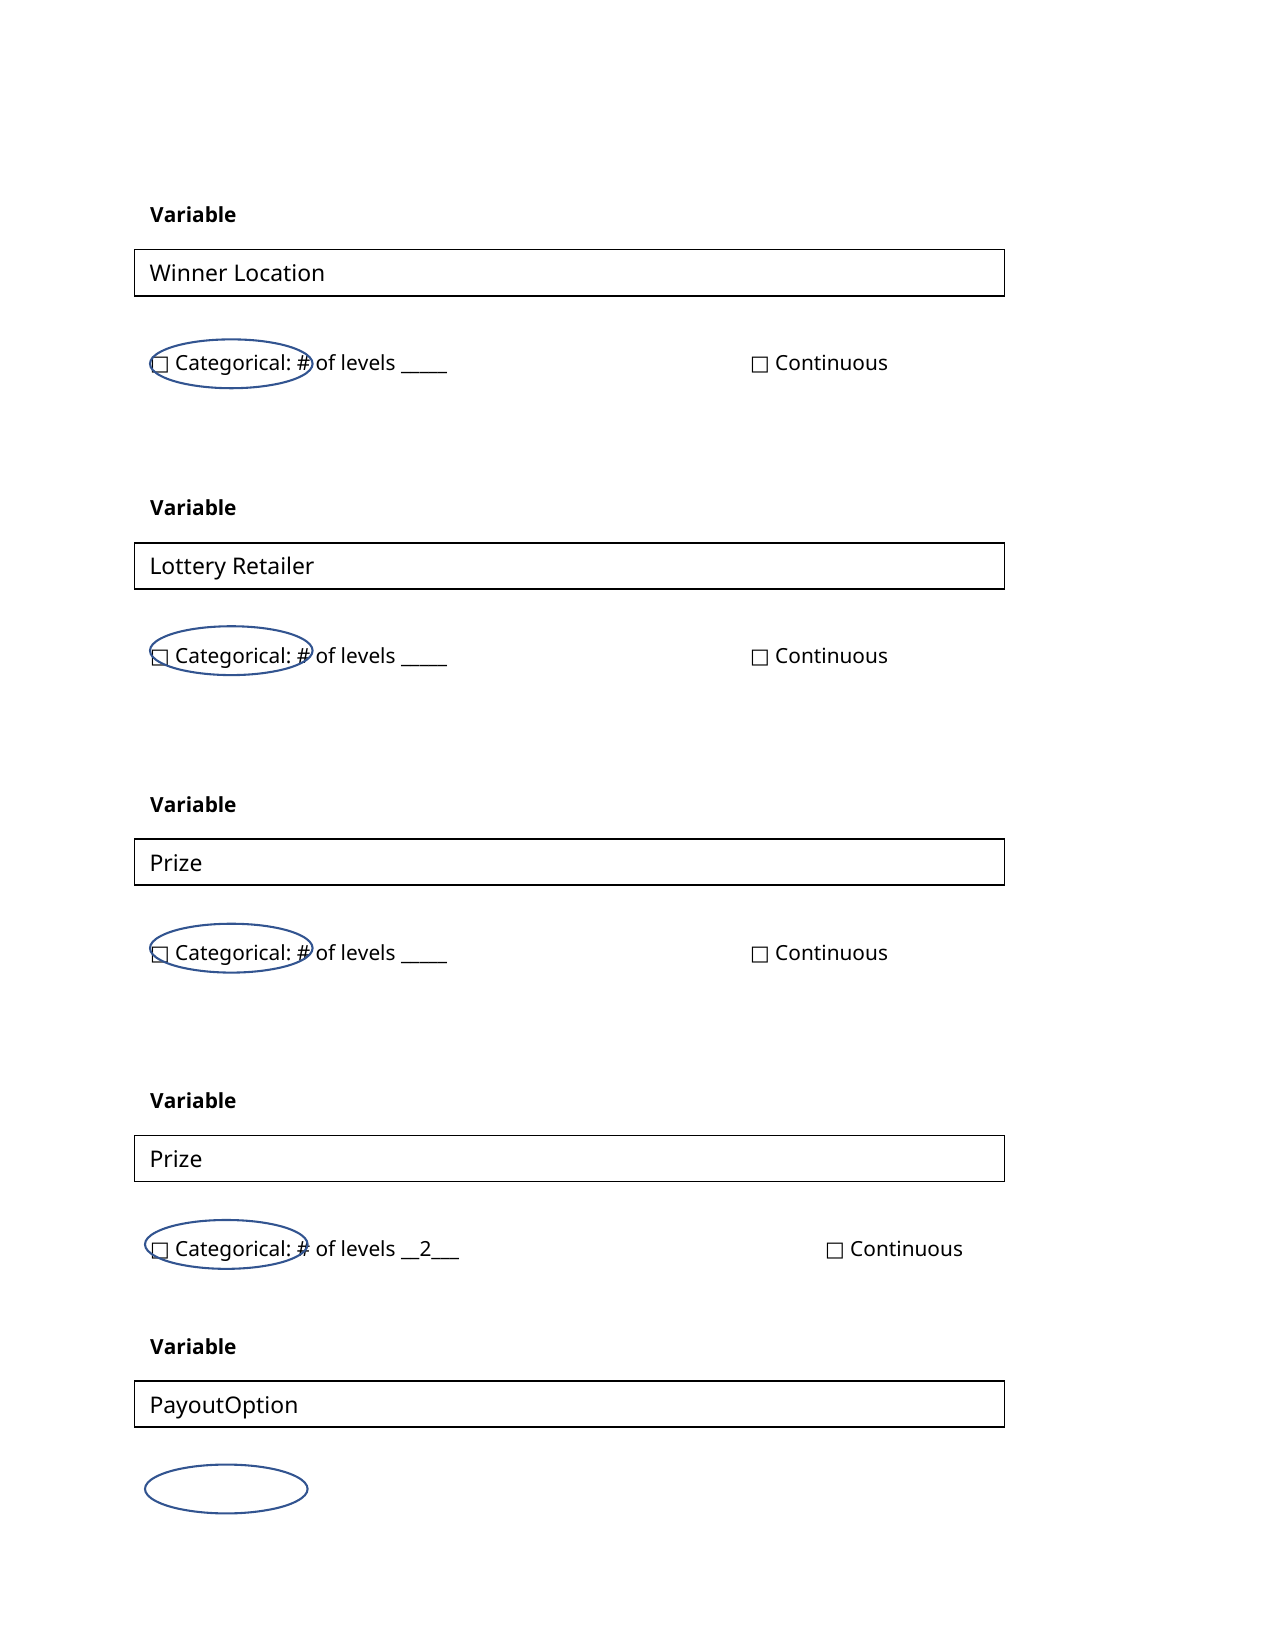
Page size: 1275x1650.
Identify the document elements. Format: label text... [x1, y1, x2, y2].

text □ Categorical: # of levels _____ □ Continuous [156, 348, 311, 377]
text □ Categorical: # of levels _____ □ Continuous [289, 642, 1125, 670]
text □ Categorical: # of levels _____ □ Continuous [152, 938, 311, 966]
text Variable [150, 790, 1125, 818]
text □ Categorical: # of levels _____ □ Continuous [294, 938, 1125, 966]
text □ Categorical: # of levels _____ □ Continuous [299, 348, 1125, 377]
text Variable [150, 493, 1125, 522]
text Variable [150, 1332, 1125, 1360]
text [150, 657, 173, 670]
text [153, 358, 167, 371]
text Variable [150, 200, 1125, 229]
text Variable [150, 1086, 1125, 1114]
text □ Categorical: # of levels __2___ □ Continuous [150, 1234, 305, 1263]
text □ Categorical: # of levels _____ □ Continuous [152, 642, 311, 670]
text □ Categorical: # of levels __2___ □ Continuous [287, 1234, 1125, 1263]
